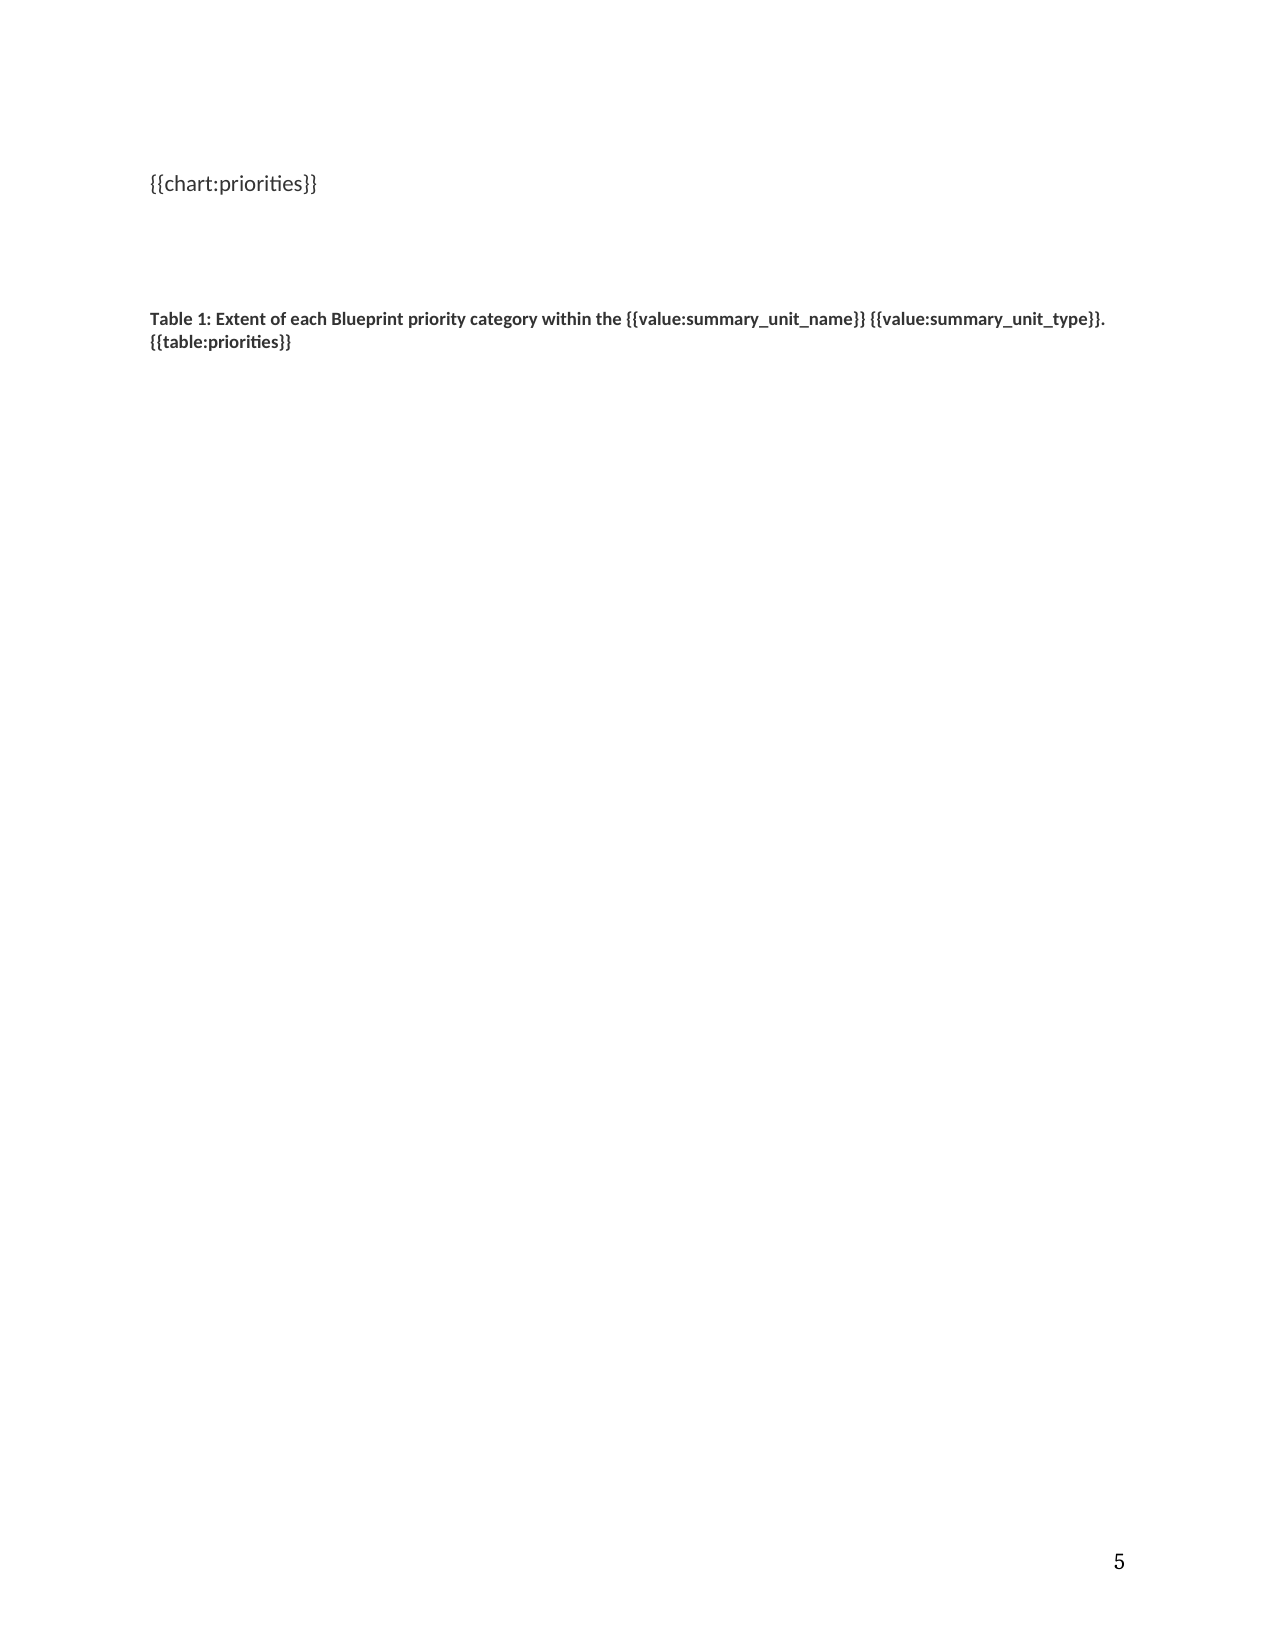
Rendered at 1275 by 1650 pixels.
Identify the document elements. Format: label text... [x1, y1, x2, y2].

text Table 1: Extent of each Blueprint priority category within the {{value:summary_unit_name}} {{value:summary_unit_type}}. {{table:priorities}} [150, 288, 1125, 353]
text {{chart:priorities}} [150, 150, 1125, 197]
